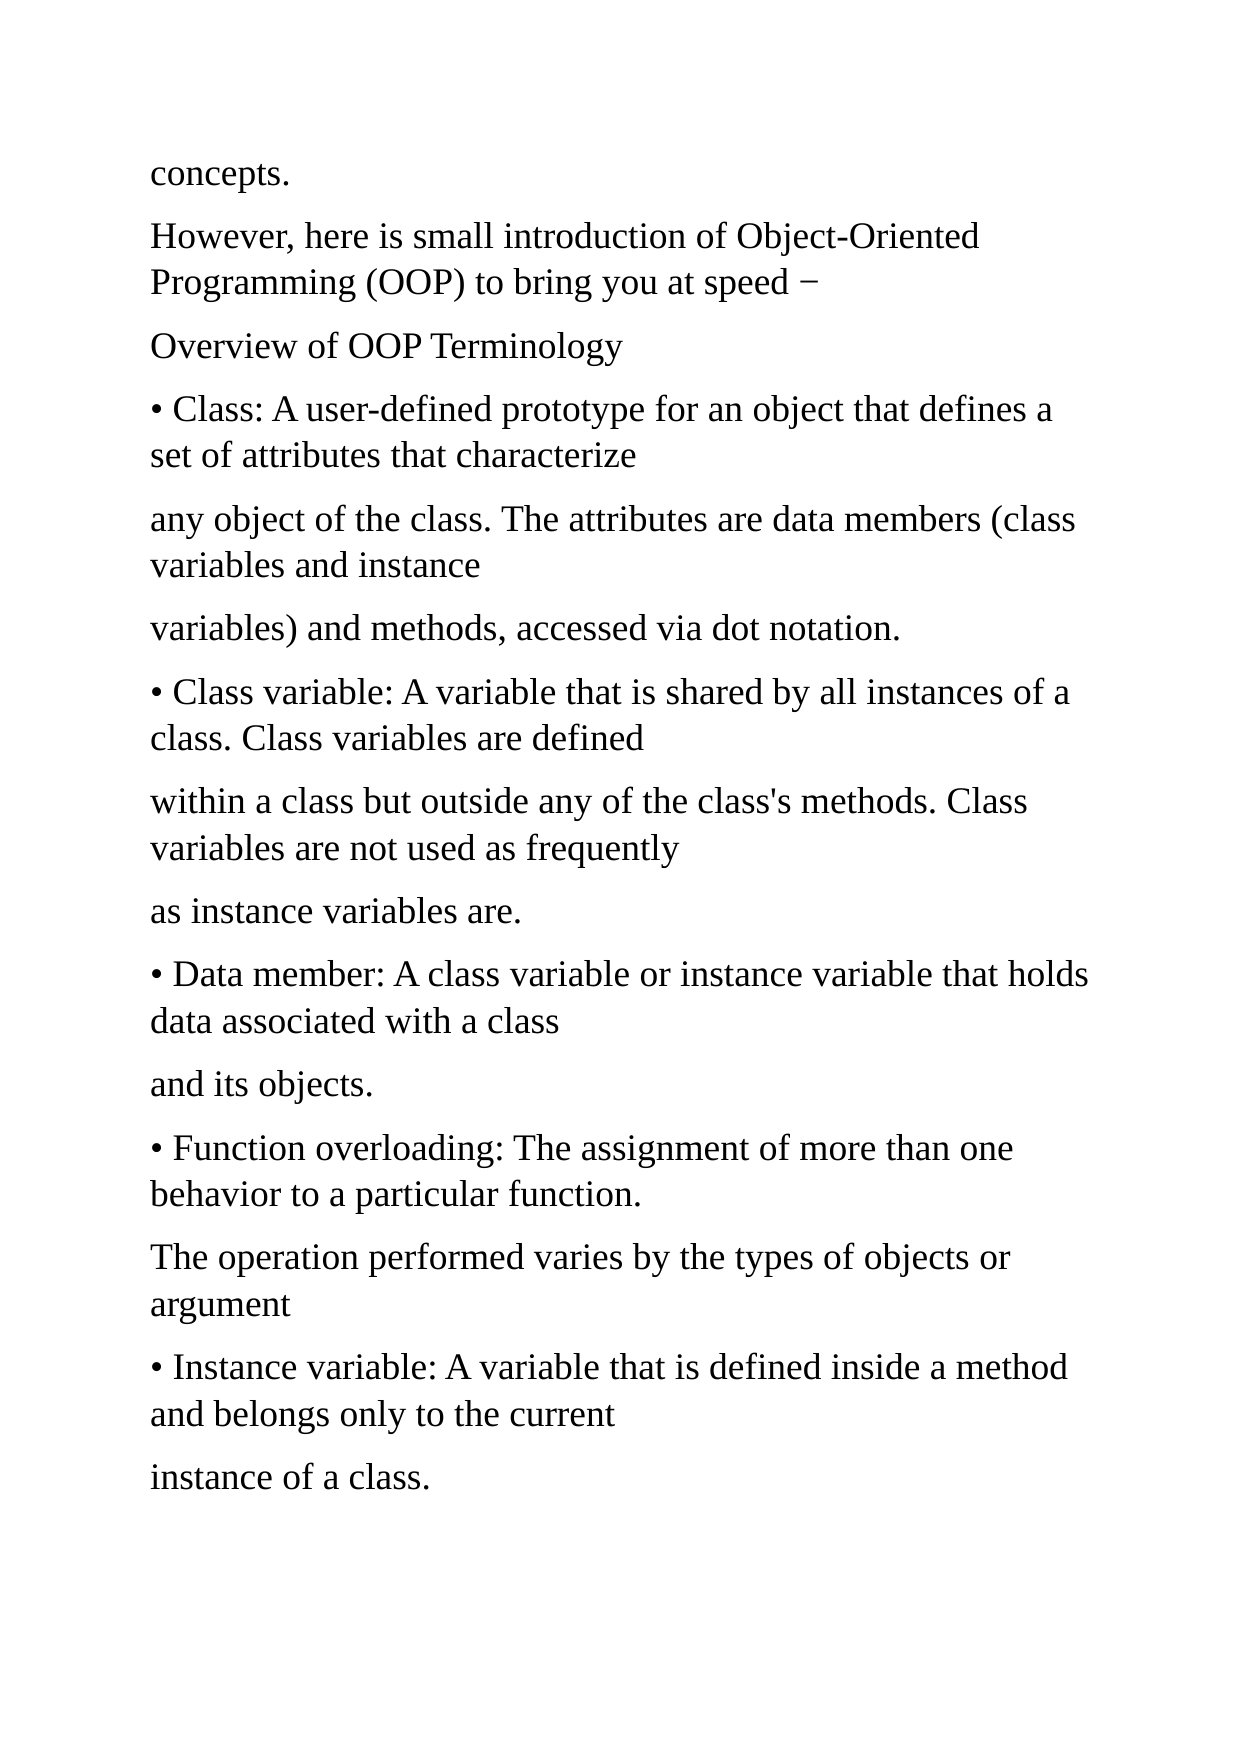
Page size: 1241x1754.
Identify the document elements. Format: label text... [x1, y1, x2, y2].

text as instance variables are. [150, 889, 1090, 932]
text • Function overloading: The assignment of more than one behavior to a particular function. [150, 1125, 1090, 1214]
text • Class variable: A variable that is shared by all instances of a class. Class variables are defined [150, 669, 1090, 759]
text The operation performed varies by the types of objects or argument [150, 1235, 1090, 1324]
text However, here is small introduction of Object-Oriented Programming (OOP) to bring you at speed − [150, 213, 1090, 303]
text and its objects. [150, 1062, 1090, 1105]
text • Data member: A class variable or instance variable that holds data associated with a class [150, 952, 1090, 1042]
text Overview of OOP Terminology [150, 323, 1090, 366]
text concepts. [150, 150, 1090, 193]
text • Class: A user-defined prototype for an object that defines a set of attributes that characterize [150, 386, 1090, 476]
text variables) and methods, accessed via dot notation. [150, 606, 1090, 649]
text any object of the class. The attributes are data members (class variables and instance [150, 496, 1090, 586]
text • Instance variable: A variable that is defined inside a method and belongs only to the current [150, 1344, 1090, 1434]
text instance of a class. [150, 1454, 1090, 1497]
text within a class but outside any of the class's methods. Class variables are not used as frequently [150, 779, 1090, 868]
